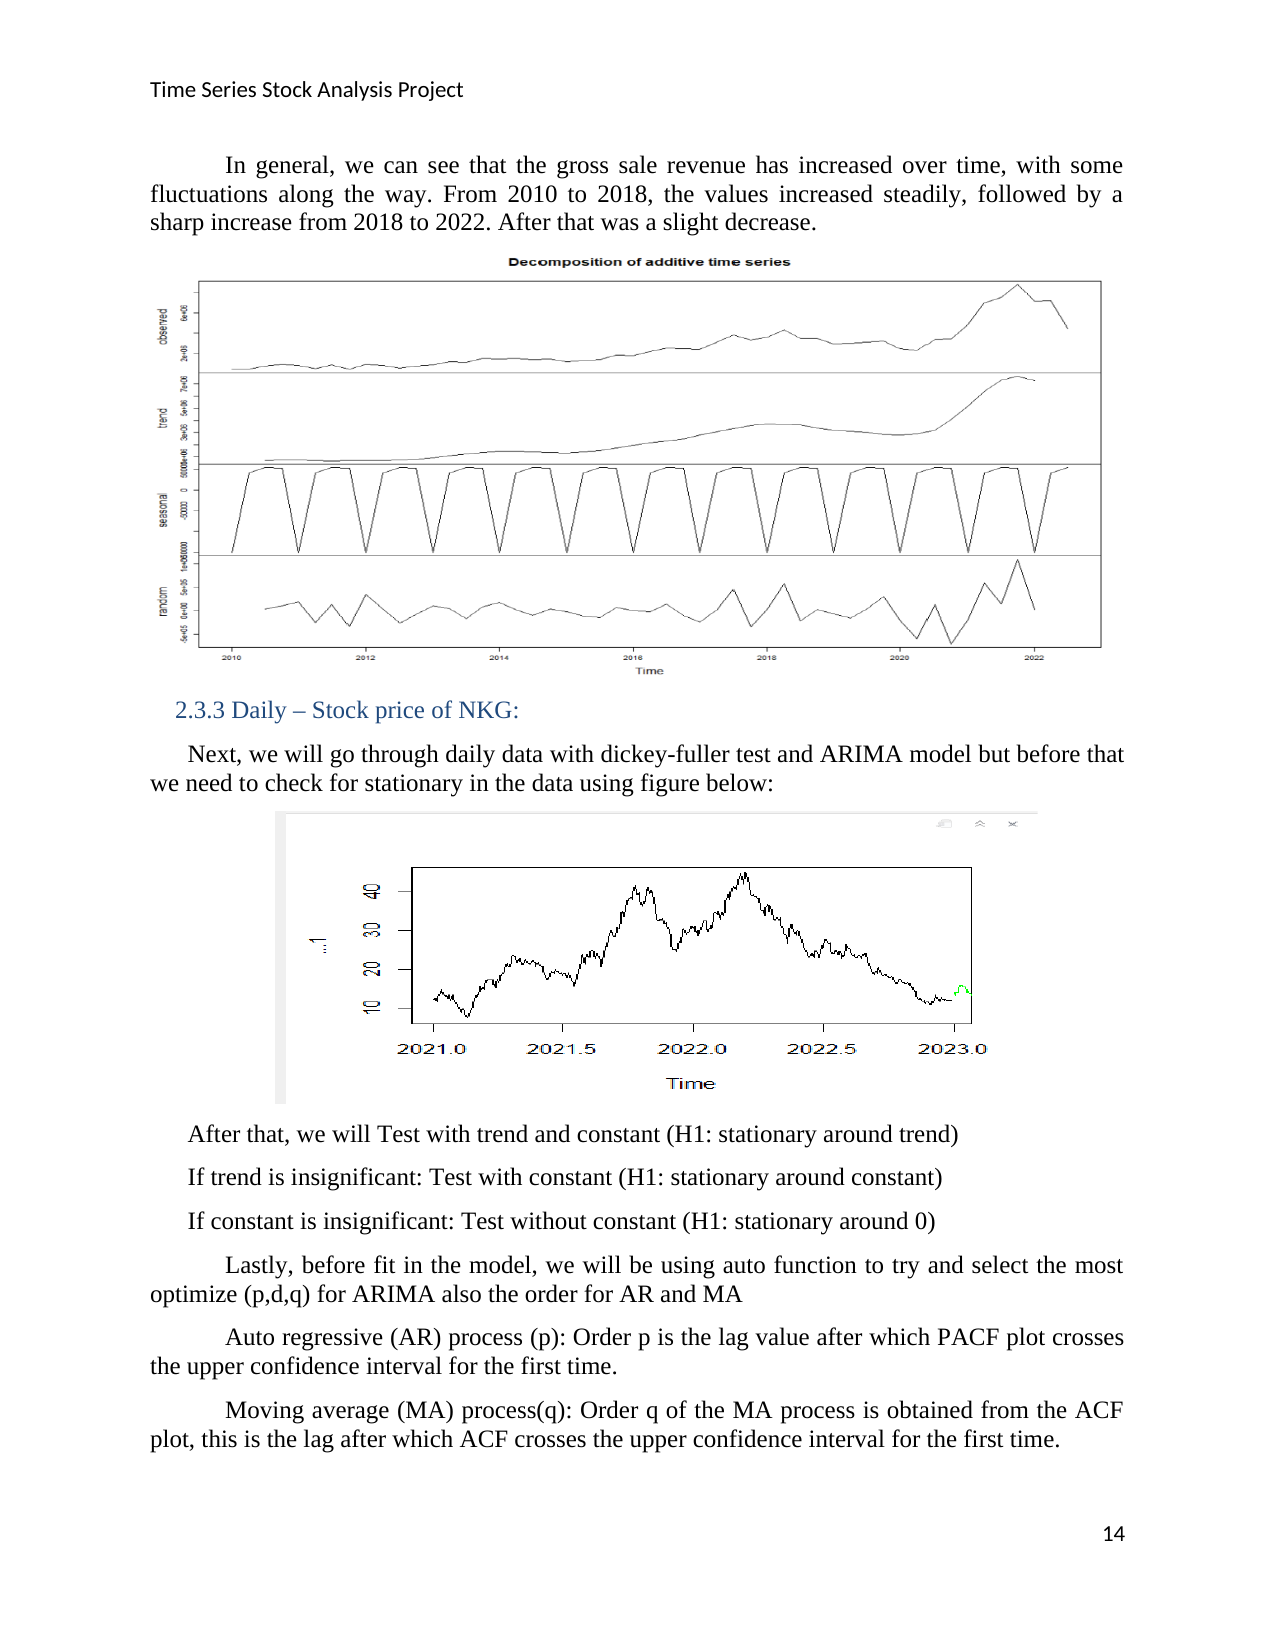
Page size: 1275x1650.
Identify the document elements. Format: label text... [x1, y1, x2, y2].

text In general, we can see that the gross sale revenue has increased over time, with some fluctuations along the way. From 2010 to 2018, the values increased steadily, followed by a sharp increase from 2018 to 2022. After that was a slight decrease. [150, 150, 1125, 236]
text If trend is insignificant: Test with constant (H1: stationary around constant) [150, 1162, 1125, 1191]
picture [155, 251, 1120, 681]
text Auto regressive (AR) process (p): Order p is the lag value after which PACF plot crosses the upper confidence interval for the first time. [150, 1322, 1125, 1380]
text Lastly, before fit in the model, we will be using auto function to try and select the most optimize (p,d,q) for ARIMA also the order for AR and MA [150, 1250, 1125, 1307]
text If constant is insignificant: Test without constant (H1: stationary around 0) [150, 1206, 1125, 1235]
text Next, we will go through daily data with dickey-fuller test and ARIMA model but before that we need to check for stationary in the data using figure below: [150, 739, 1125, 796]
picture [275, 811, 1038, 1104]
text Moving average (MA) process(q): Order q of the MA process is obtained from the ACF plot, this is the lag after which ACF crosses the upper confidence interval for the first time. [150, 1395, 1125, 1452]
subtitle 2.3.3 Daily – Stock price of NKG: [150, 695, 1125, 724]
text After that, we will Test with trend and constant (H1: stationary around trend) [150, 1119, 1125, 1147]
